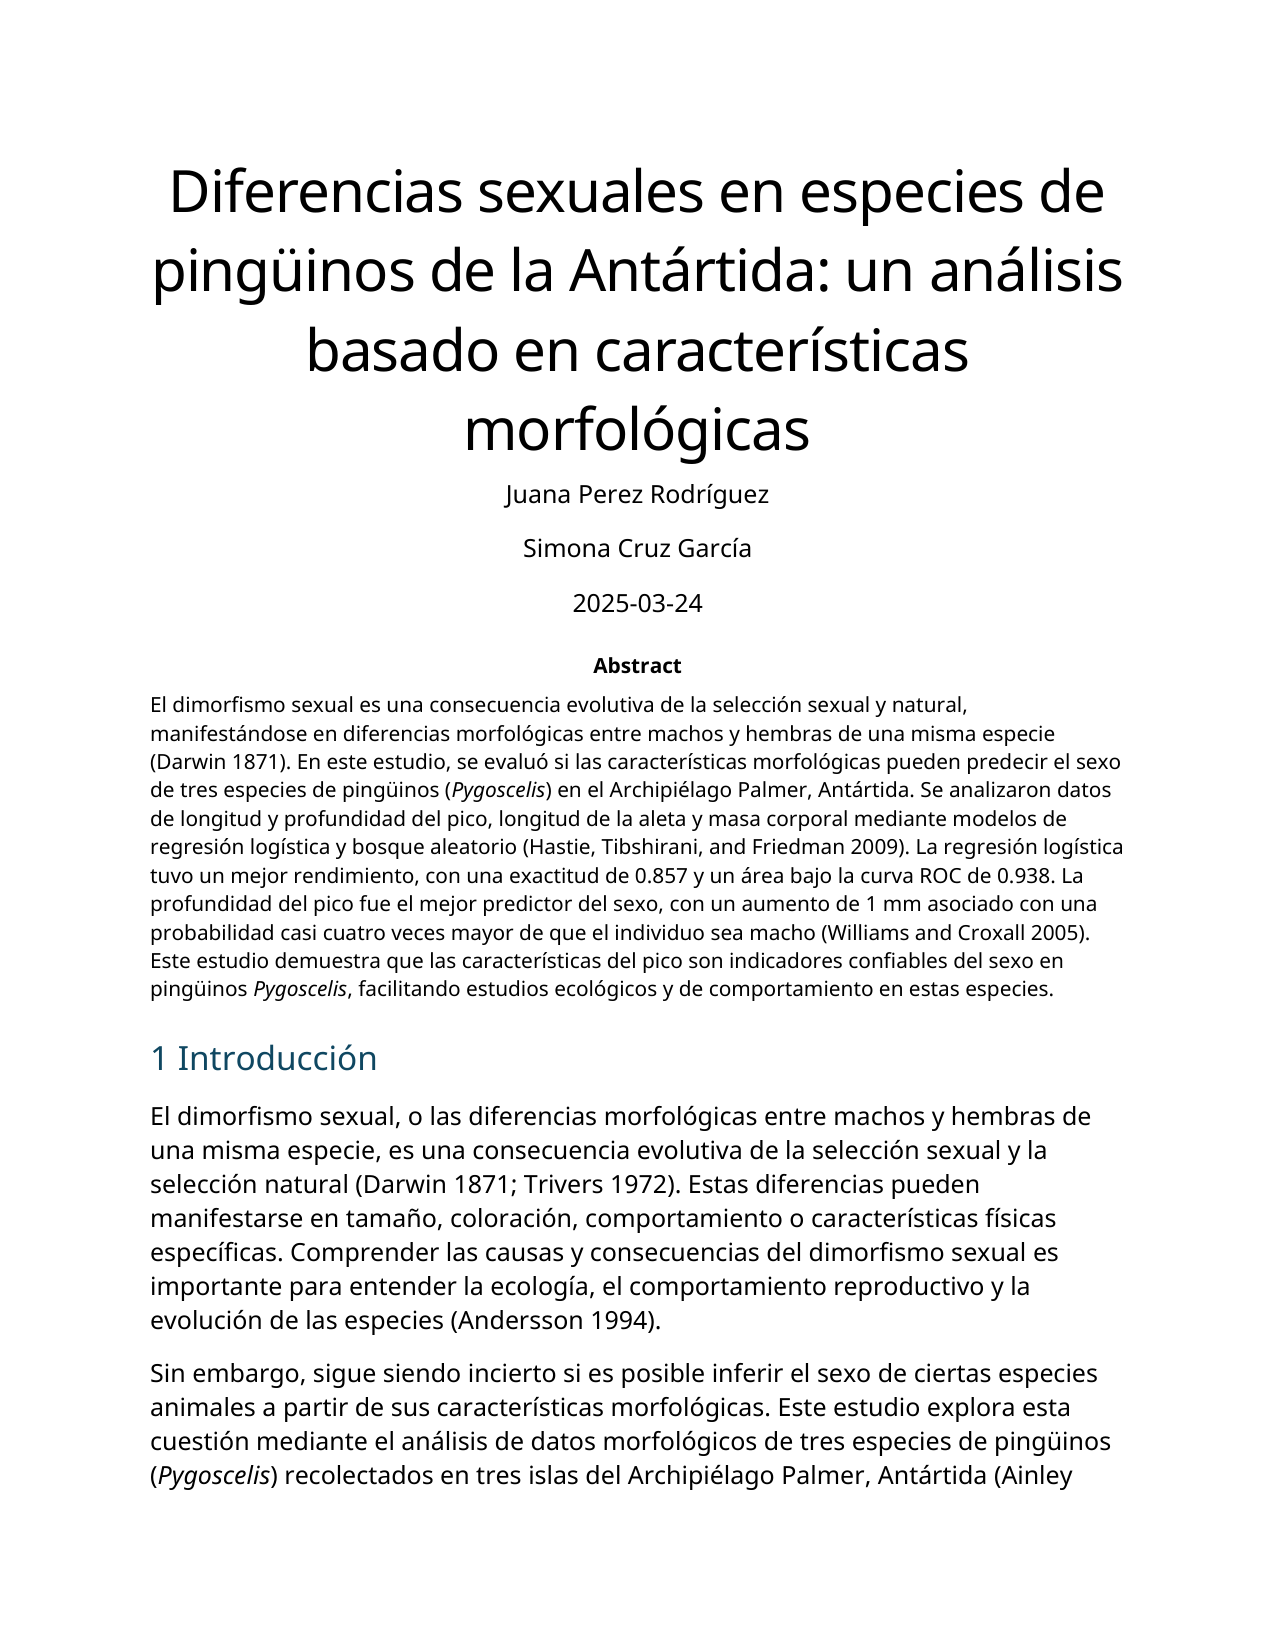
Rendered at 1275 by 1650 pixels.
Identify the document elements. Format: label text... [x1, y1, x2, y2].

text El dimorfismo sexual es una consecuencia evolutiva de la selección sexual y natural, manifestándose en diferencias morfológicas entre machos y hembras de una misma especie (Darwin 1871). En este estudio, se evaluó si las características morfológicas pueden predecir el sexo de tres especies de pingüinos (Pygoscelis) en el Archipiélago Palmer, Antártida. Se analizaron datos de longitud y profundidad del pico, longitud de la aleta y masa corporal mediante modelos de regresión logística y bosque aleatorio (Hastie, Tibshirani, and Friedman 2009). La regresión logística tuvo un mejor rendimiento, con una exactitud de 0.857 y un área bajo la curva ROC de 0.938. La profundidad del pico fue el mejor predictor del sexo, con un aumento de 1 mm asociado con una probabilidad casi cuatro veces mayor de que el individuo sea macho (Williams and Croxall 2005). Este estudio demuestra que las características del pico son indicadores confiables del sexo en pingüinos Pygoscelis, facilitando estudios ecológicos y de comportamiento en estas especies. [150, 690, 1125, 1003]
text 2025-03-24 [150, 586, 1125, 620]
text Juana Perez Rodríguez [150, 476, 1125, 510]
title Abstract [150, 651, 1125, 680]
text Simona Cruz García [150, 531, 1125, 565]
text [150, 1356, 1125, 1492]
subtitle 1 Introducción [150, 1034, 1125, 1080]
title Diferencias sexuales en especies de pingüinos de la Antártida: un análisis basado en características morfológicas [150, 150, 1125, 468]
text El dimorfismo sexual, o las diferencias morfológicas entre machos y hembras de una misma especie, es una consecuencia evolutiva de la selección sexual y la selección natural (Darwin 1871; Trivers 1972). Estas diferencias pueden manifestarse en tamaño, coloración, comportamiento o características físicas específicas. Comprender las causas y consecuencias del dimorfismo sexual es importante para entender la ecología, el comportamiento reproductivo y la evolución de las especies (Andersson 1994). [150, 1098, 1125, 1337]
